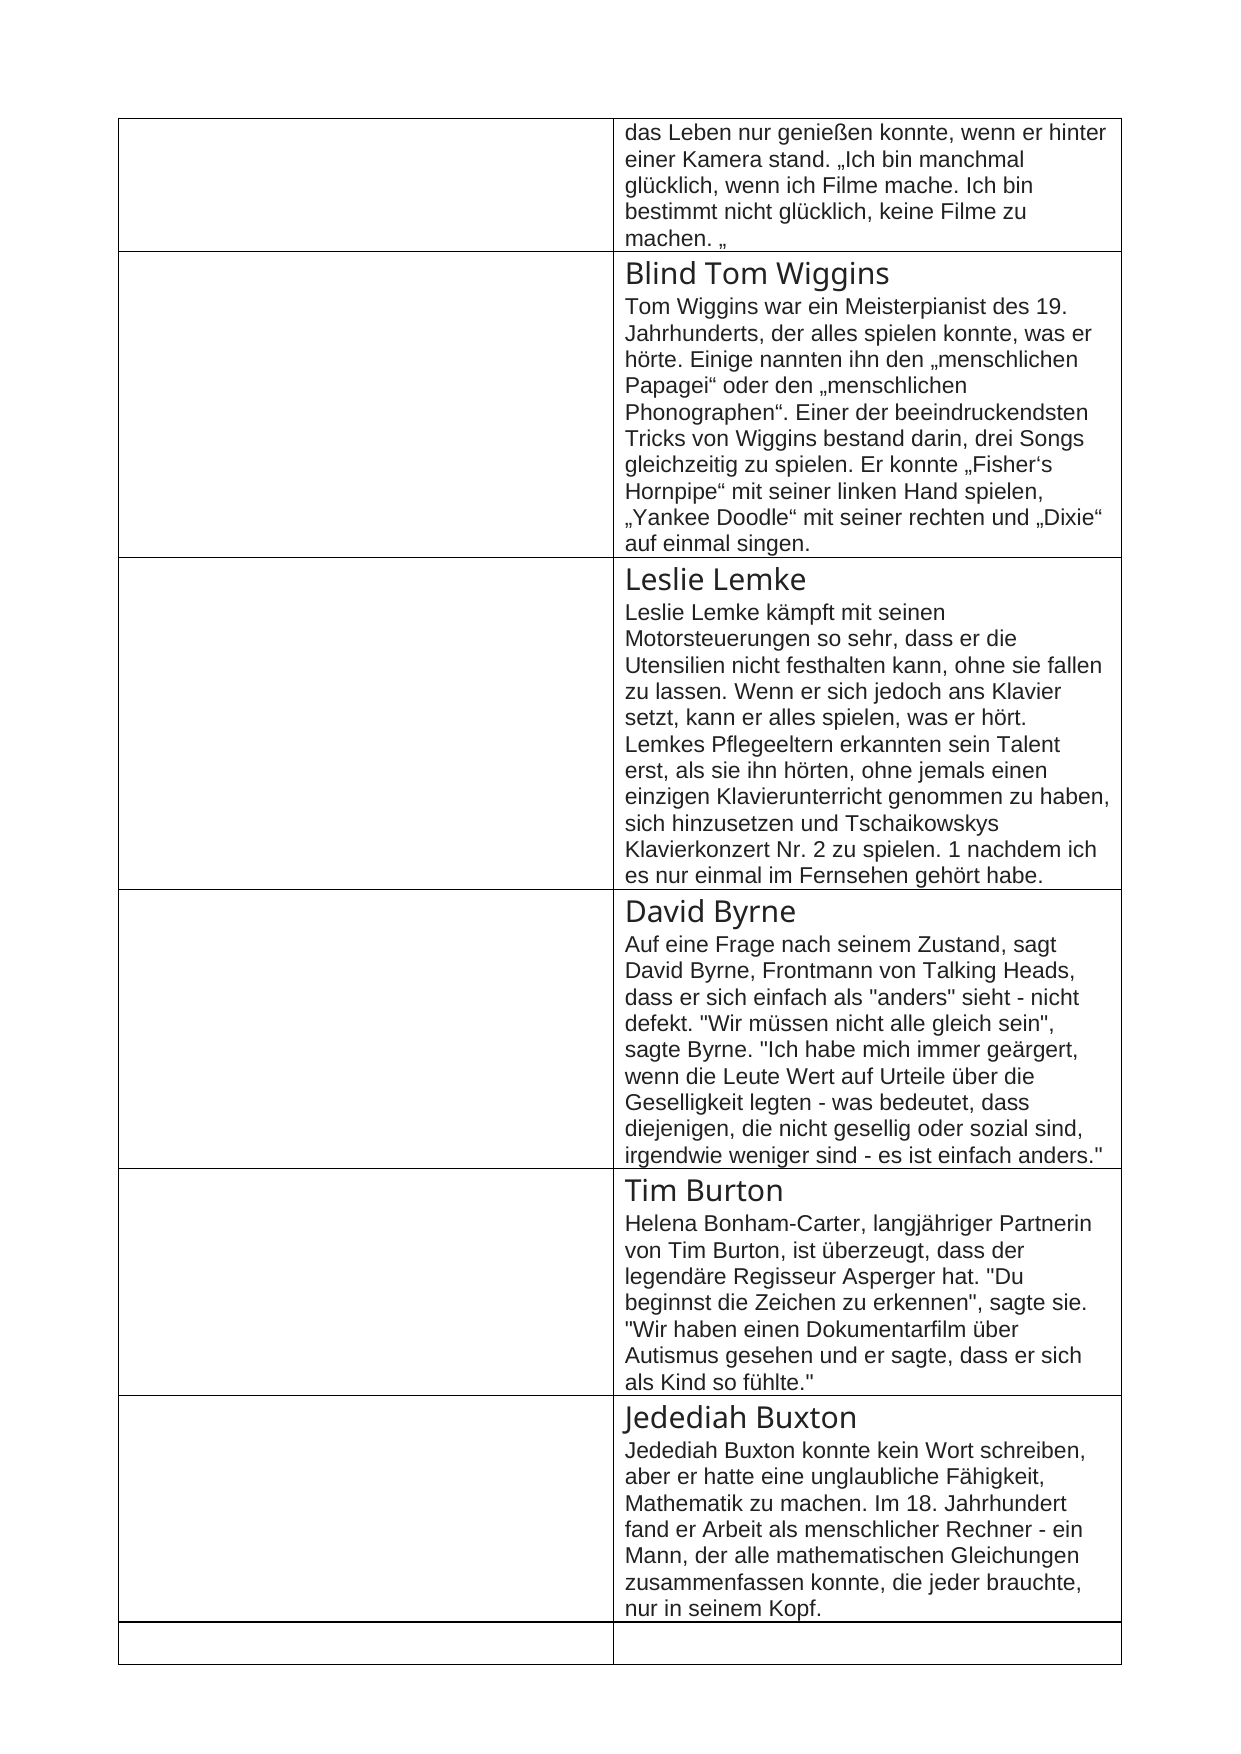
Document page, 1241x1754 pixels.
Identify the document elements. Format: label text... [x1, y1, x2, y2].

table_cell Blind Tom Wiggins Tom Wiggins war ein Meisterpianist des 19. Jahrhunderts, der alles spielen konnte, was er hörte. Einige nannten ihn den „menschlichen Papagei“ oder den „menschlichen Phonographen“. Einer der beeindruckendsten Tricks von Wiggins bestand darin, drei Songs gleichzeitig zu spielen. Er konnte „Fisher‘s Hornpipe“ mit seiner linken Hand spielen, „Yankee Doodle“ mit seiner rechten und „Dixie“ auf einmal singen. [614, 252, 1121, 557]
table_cell [119, 1396, 613, 1621]
table_cell Tim Burton Helena Bonham-Carter, langjähriger Partnerin von Tim Burton, ist überzeugt, dass der legendäre Regisseur Asperger hat. "Du beginnst die Zeichen zu erkennen", sagte sie. "Wir haben einen Dokumentarfilm über Autismus gesehen und er sagte, dass er sich als Kind so fühlte." [614, 1169, 1121, 1395]
table_cell [119, 1623, 613, 1664]
table_cell David Byrne Auf eine Frage nach seinem Zustand, sagt David Byrne, Frontmann von Talking Heads, dass er sich einfach als "anders" sieht - nicht defekt. "Wir müssen nicht alle gleich sein", sagte Byrne. "Ich habe mich immer geärgert, wenn die Leute Wert auf Urteile über die Geselligkeit legten - was bedeutet, dass diejenigen, die nicht gesellig oder sozial sind, irgendwie weniger sind - es ist einfach anders." [614, 890, 1121, 1168]
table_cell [614, 119, 1121, 251]
table_cell [119, 890, 613, 1168]
table_cell Leslie Lemke Leslie Lemke kämpft mit seinen Motorsteuerungen so sehr, dass er die Utensilien nicht festhalten kann, ohne sie fallen zu lassen. Wenn er sich jedoch ans Klavier setzt, kann er alles spielen, was er hört. Lemkes Pflegeeltern erkannten sein Talent erst, als sie ihn hörten, ohne jemals einen einzigen Klavierunterricht genommen zu haben, sich hinzusetzen und Tschaikowskys Klavierkonzert Nr. 2 zu spielen. 1 nachdem ich es nur einmal im Fernsehen gehört habe. [614, 558, 1121, 889]
table_cell [119, 119, 613, 251]
table_cell Jedediah Buxton Jedediah Buxton konnte kein Wort schreiben, aber er hatte eine unglaubliche Fähigkeit, Mathematik zu machen. Im 18. Jahrhundert fand er Arbeit als menschlicher Rechner - ein Mann, der alle mathematischen Gleichungen zusammenfassen konnte, die jeder brauchte, nur in seinem Kopf. [614, 1396, 1121, 1621]
table_cell [119, 1169, 613, 1395]
table_cell [614, 1623, 1121, 1664]
table_cell [119, 558, 613, 889]
table_cell [119, 252, 613, 557]
